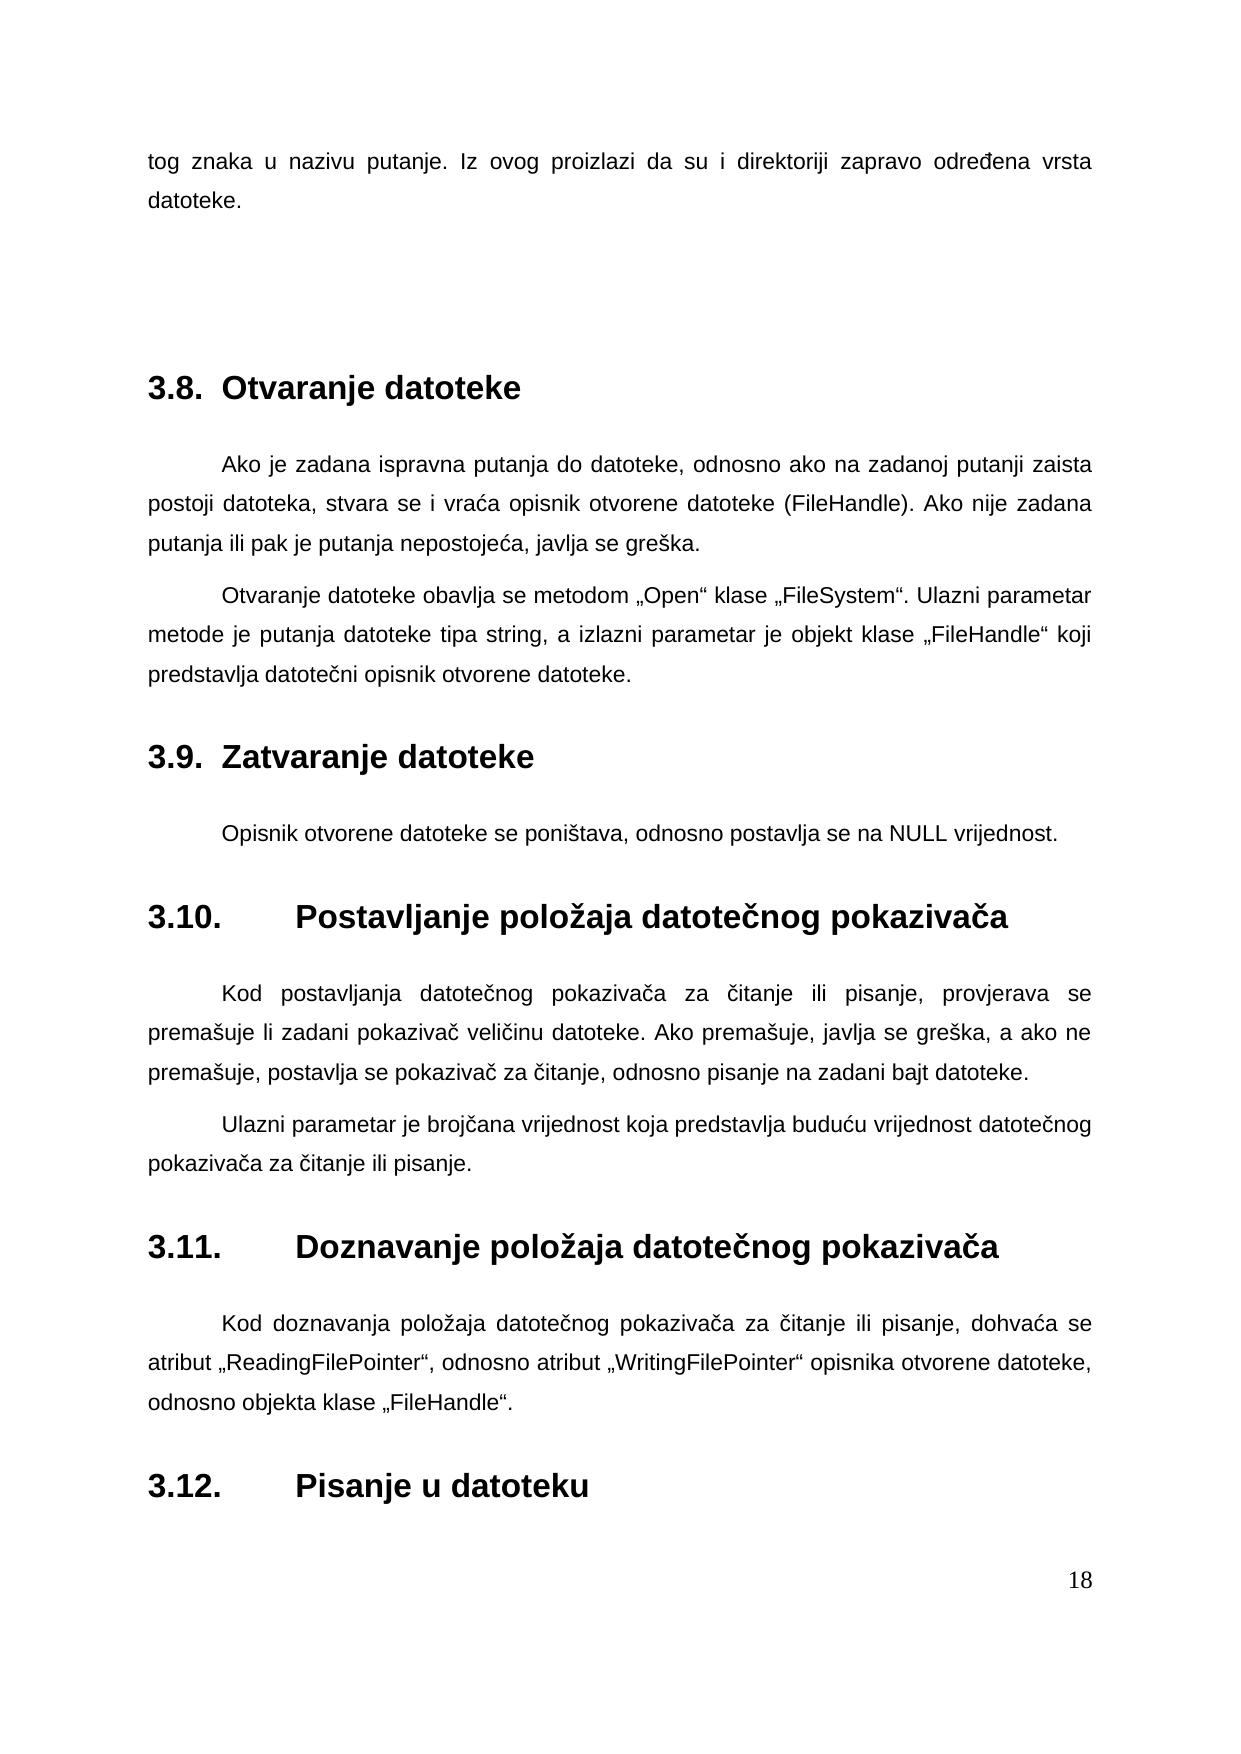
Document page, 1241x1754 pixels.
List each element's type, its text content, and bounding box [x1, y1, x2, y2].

text Pisanje u datoteku [148, 1466, 1093, 1504]
text Ulazni parametar je brojčana vrijednost koja predstavlja buduću vrijednost datotečnog pokazivača za čitanje ili pisanje. [148, 1111, 1093, 1176]
text Kod doznavanja položaja datotečnog pokazivača za čitanje ili pisanje, dohvaća se atribut „ReadingFilePointer“, odnosno atribut „WritingFilePointer“ opisnika otvorene datoteke, odnosno objekta klase „FileHandle“. [148, 1310, 1093, 1415]
text Opisnik otvorene datoteke se poništava, odnosno postavlja se na NULL vrijednost. [148, 820, 1093, 846]
text Otvaranje datoteke [148, 368, 1093, 406]
text Kod postavljanja datotečnog pokazivača za čitanje ili pisanje, provjerava se premašuje li zadani pokazivač veličinu datoteke. Ako premašuje, javlja se greška, a ako ne premašuje, postavlja se pokazivač za čitanje, odnosno pisanje na zadani bajt datoteke. [148, 980, 1093, 1085]
text Postavljanje položaja datotečnog pokazivača [148, 897, 1093, 936]
text Doznavanje položaja datotečnog pokazivača [148, 1227, 1093, 1266]
text Ako je zadana ispravna putanja do datoteke, odnosno ako na zadanoj putanji zaista postoji datoteka, stvara se i vraća opisnik otvorene datoteke (FileHandle). Ako nije zadana putanja ili pak je putanja nepostojeća, javlja se greška. [148, 451, 1093, 556]
text Zatvaranje datoteke [148, 737, 1093, 776]
text Otvaranje datoteke obavlja se metodom „Open“ klase „FileSystem“. Ulazni parametar metode je putanja datoteke tipa string, a izlazni parametar je objekt klase „FileHandle“ koji predstavlja datotečni opisnik otvorene datoteke. [148, 582, 1093, 687]
